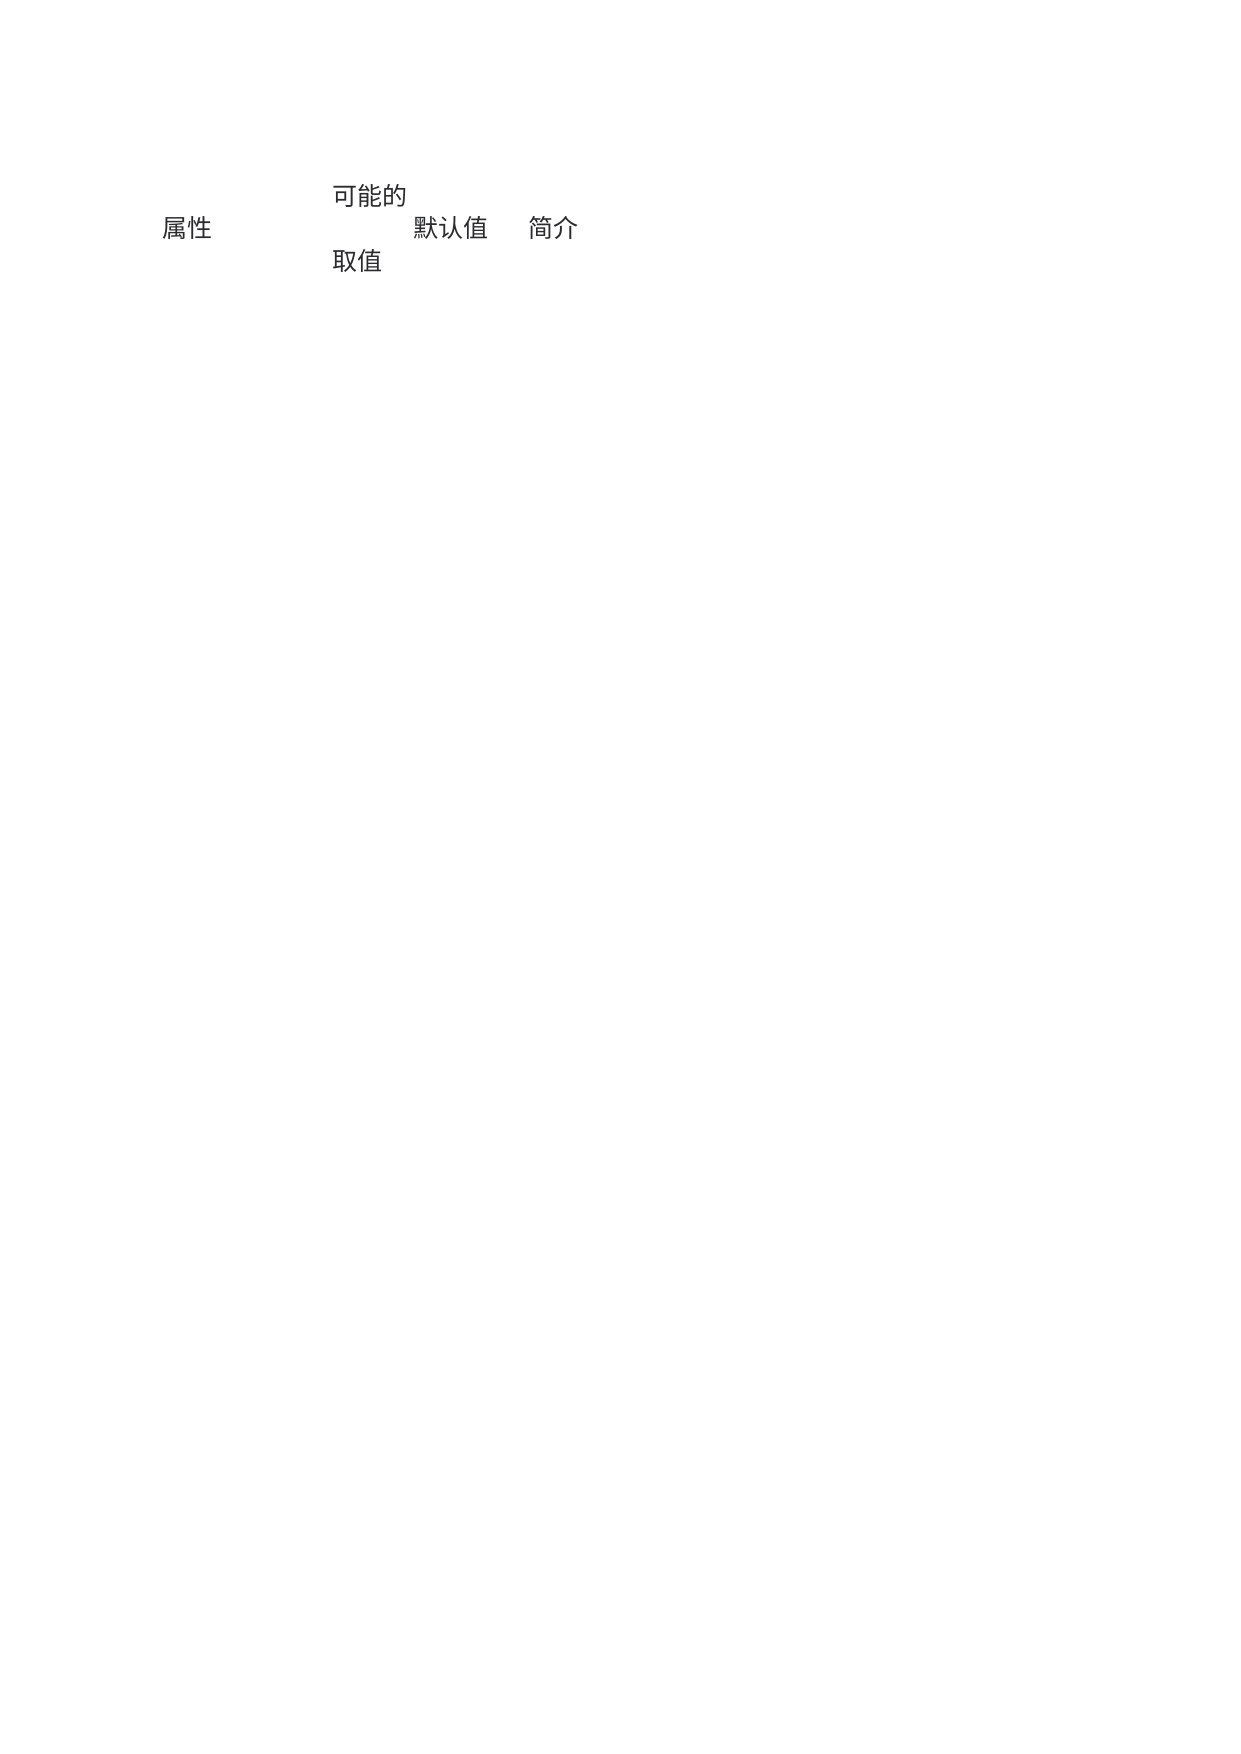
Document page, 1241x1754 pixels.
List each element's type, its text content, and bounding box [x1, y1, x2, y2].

table_header 可能的取值 [333, 162, 413, 292]
table_header 简介 [528, 162, 1028, 292]
table_header 属性 [163, 162, 332, 292]
table_header 默认值 [413, 162, 528, 292]
